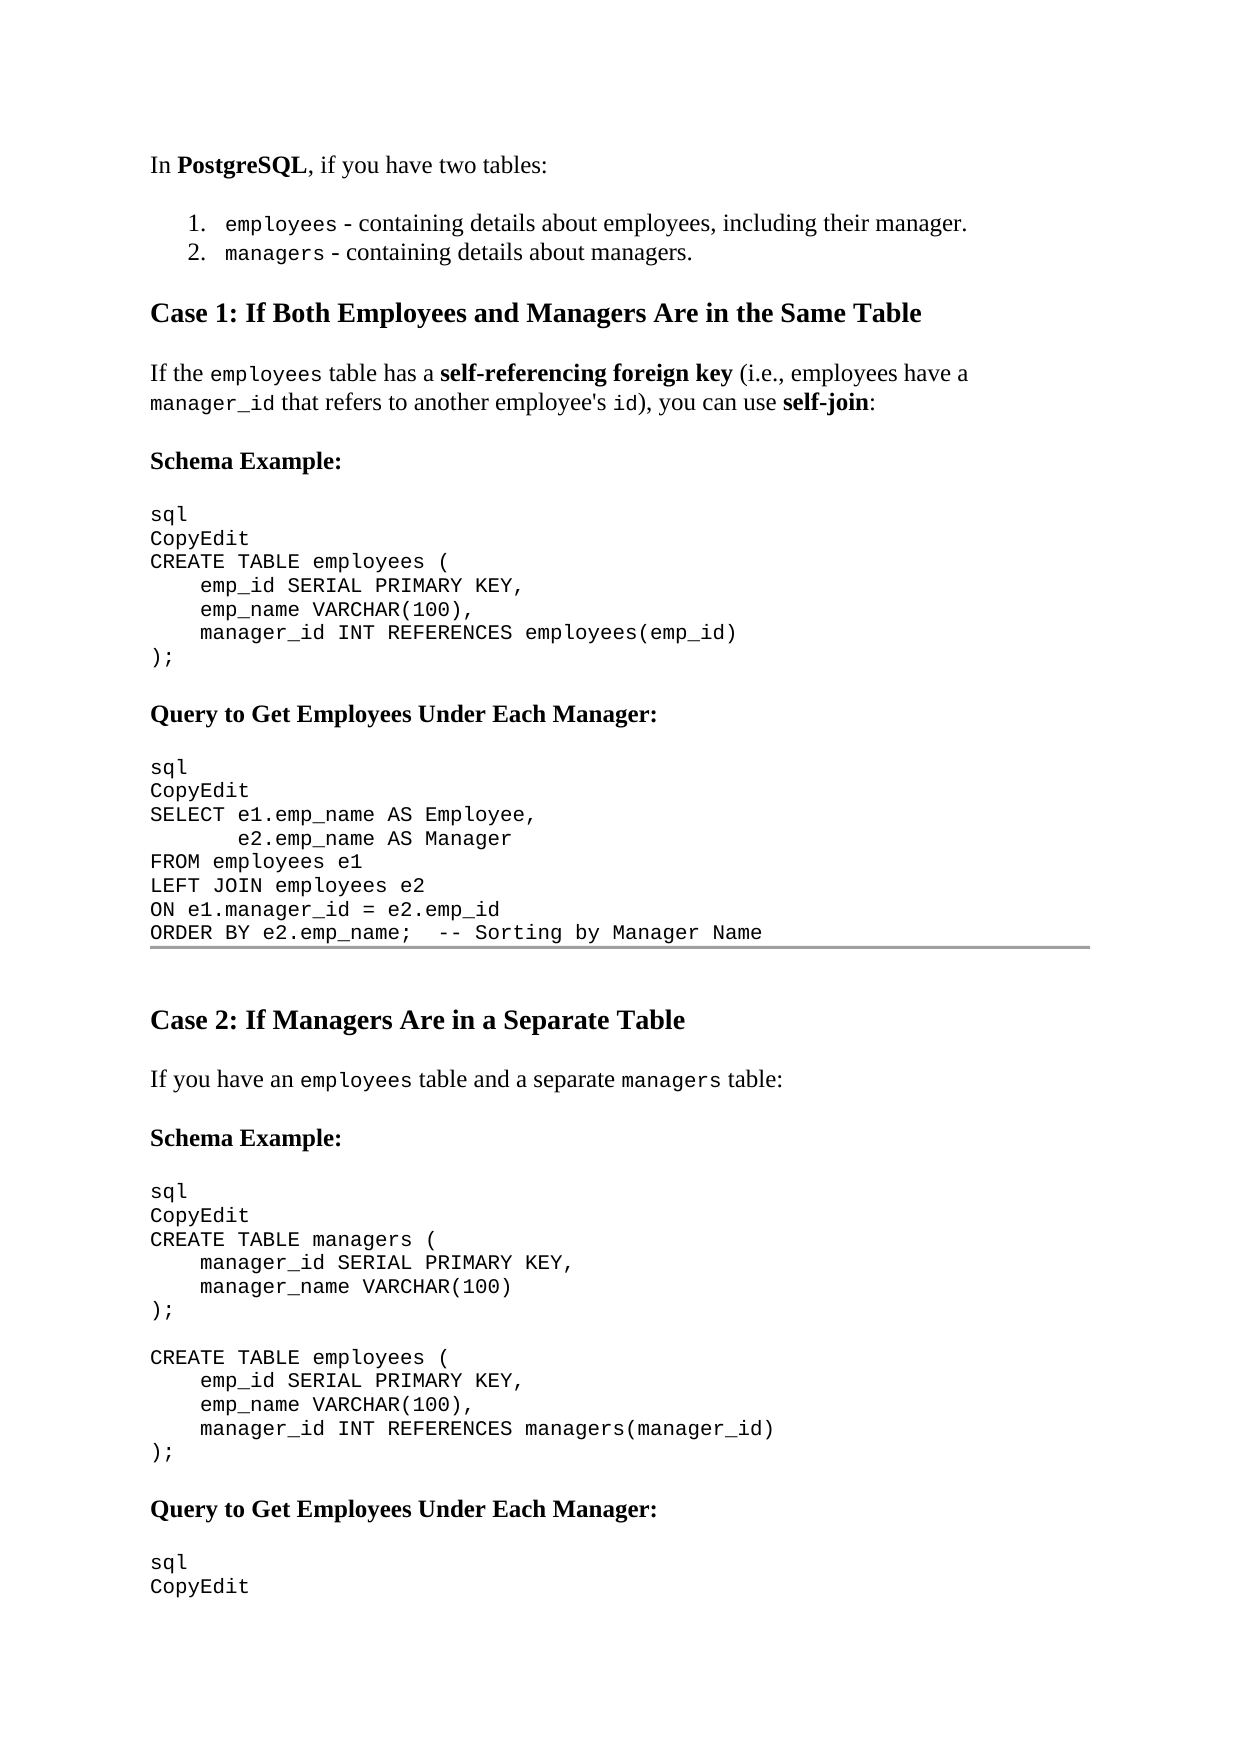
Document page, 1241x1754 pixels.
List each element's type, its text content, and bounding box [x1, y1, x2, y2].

text CREATE TABLE employees ( [150, 551, 1090, 575]
text Case 1: If Both Employees and Managers Are in the Same Table [150, 296, 1090, 329]
text e2.emp_name AS Manager [150, 828, 1090, 851]
text emp_id SERIAL PRIMARY KEY, [150, 575, 1090, 599]
text Case 2: If Managers Are in a Separate Table [150, 1003, 1090, 1035]
text emp_id SERIAL PRIMARY KEY, [150, 1370, 1090, 1394]
text ORDER BY e2.emp_name; -- Sorting by Manager Name [150, 922, 1090, 945]
text manager_id INT REFERENCES employees(emp_id) [150, 622, 1090, 646]
text CREATE TABLE managers ( [150, 1228, 1090, 1252]
text SELECT e1.emp_name AS Employee, [150, 804, 1090, 828]
text In PostgreSQL, if you have two tables: [150, 150, 1090, 179]
text CopyEdit [150, 528, 1090, 551]
text ); [150, 1441, 1090, 1465]
text manager_id SERIAL PRIMARY KEY, [150, 1252, 1090, 1276]
text Schema Example: [150, 446, 1090, 475]
text sql [150, 757, 1090, 780]
text ); [150, 646, 1090, 669]
text emp_name VARCHAR(100), [150, 1394, 1090, 1418]
text Schema Example: [150, 1123, 1090, 1152]
text CopyEdit [150, 1576, 1090, 1599]
list employees - containing details about employees, including their manager. [187, 208, 1090, 237]
text manager_id INT REFERENCES managers(manager_id) [150, 1418, 1090, 1441]
text ON e1.manager_id = e2.emp_id [150, 898, 1090, 922]
text sql [150, 1552, 1090, 1576]
text If the employees table has a self-referencing foreign key (i.e., employees have a manager_id that refers to another employee's id), you can use self-join: [150, 358, 1090, 417]
list managers - containing details about managers. [187, 237, 1090, 267]
text CREATE TABLE employees ( [150, 1347, 1090, 1370]
text If you have an employees table and a separate managers table: [150, 1064, 1090, 1094]
text Query to Get Employees Under Each Manager: [150, 699, 1090, 727]
text sql [150, 1181, 1090, 1205]
text FROM employees e1 [150, 851, 1090, 875]
text CopyEdit [150, 780, 1090, 804]
text manager_name VARCHAR(100) [150, 1276, 1090, 1299]
text CopyEdit [150, 1205, 1090, 1228]
text Query to Get Employees Under Each Manager: [150, 1494, 1090, 1523]
text emp_name VARCHAR(100), [150, 599, 1090, 622]
text ); [150, 1299, 1090, 1323]
text LEFT JOIN employees e2 [150, 875, 1090, 898]
text sql [150, 504, 1090, 528]
